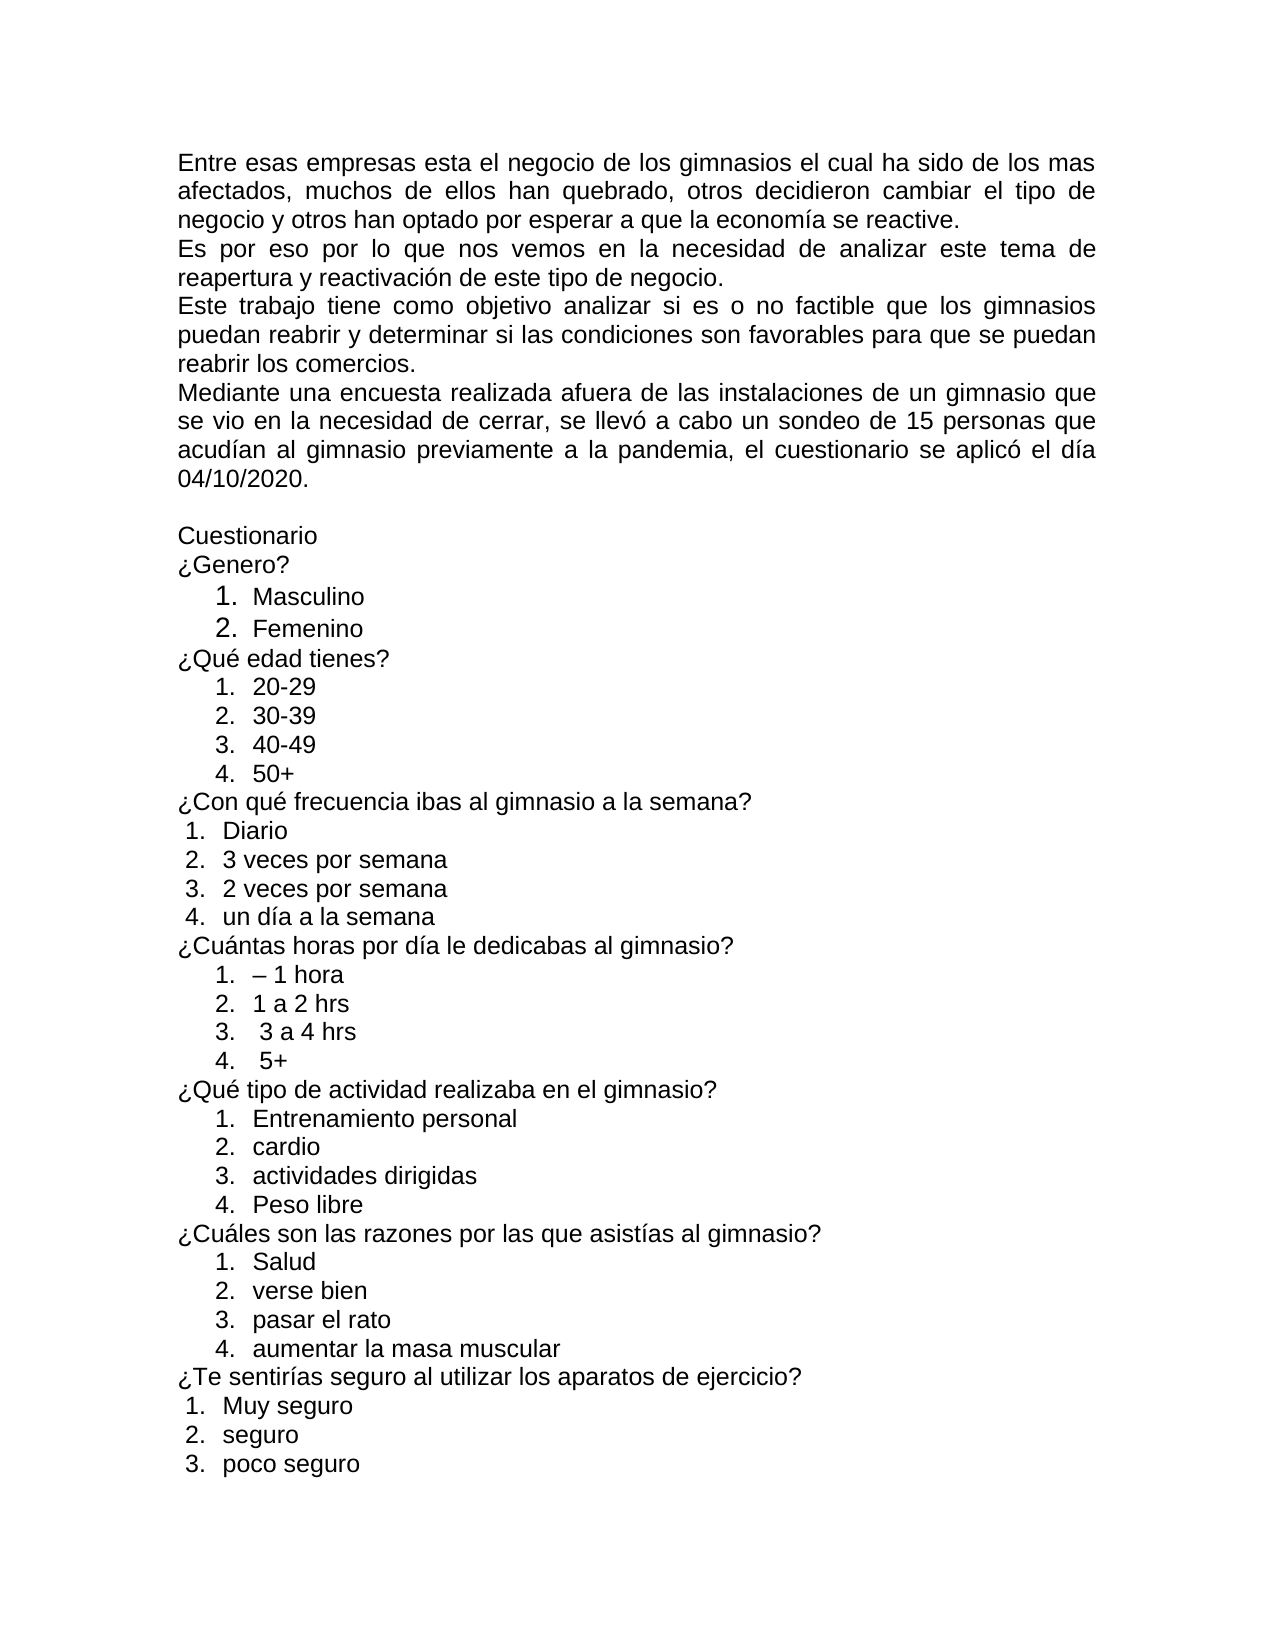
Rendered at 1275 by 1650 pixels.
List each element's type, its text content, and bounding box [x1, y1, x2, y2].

text Cuestionario [177, 521, 1098, 550]
list seguro [185, 1420, 1098, 1449]
list 40-49 [215, 730, 1098, 759]
list Femenino [215, 611, 1098, 644]
list Peso libre [215, 1190, 1098, 1219]
list Muy seguro [185, 1391, 1098, 1420]
list 3 veces por semana [185, 845, 1098, 874]
list 1 a 2 hrs [215, 989, 1098, 1017]
list Diario [185, 816, 1098, 845]
list – 1 hora [215, 960, 1098, 989]
list verse bien [215, 1276, 1098, 1305]
text ¿Qué edad tienes? [177, 644, 1098, 672]
text Entre esas empresas esta el negocio de los gimnasios el cual ha sido de los mas afectados, muchos de ellos han quebrado, otros decidieron cambiar el tipo de negocio y otros han optado por esperar a que la economía se reactive. [177, 148, 1098, 234]
list 2 veces por semana [185, 874, 1098, 902]
list aumentar la masa muscular [215, 1334, 1098, 1362]
list cardio [215, 1132, 1098, 1161]
list 5+ [215, 1046, 1098, 1075]
text ¿Cuáles son las razones por las que asistías al gimnasio? [177, 1219, 1098, 1247]
list Salud [215, 1247, 1098, 1276]
list actividades dirigidas [215, 1161, 1098, 1190]
list Masculino [215, 579, 1098, 611]
text ¿Te sentirías seguro al utilizar los aparatos de ejercicio? [177, 1362, 1098, 1391]
list 30-39 [215, 701, 1098, 730]
list pasar el rato [215, 1305, 1098, 1334]
list 20-29 [215, 672, 1098, 701]
text ¿Qué tipo de actividad realizaba en el gimnasio? [177, 1075, 1098, 1104]
text ¿Cuántas horas por día le dedicabas al gimnasio? [177, 931, 1098, 960]
text Mediante una encuesta realizada afuera de las instalaciones de un gimnasio que se vio en la necesidad de cerrar, se llevó a cabo un sondeo de 15 personas que acudían al gimnasio previamente a la pandemia, el cuestionario se aplicó el día 04/10/2020. [177, 378, 1098, 493]
list 3 a 4 hrs [215, 1017, 1098, 1046]
text Es por eso por lo que nos vemos en la necesidad de analizar este tema de reapertura y reactivación de este tipo de negocio. [177, 234, 1098, 291]
list un día a la semana [185, 902, 1098, 931]
list 50+ [215, 759, 1098, 787]
text Este trabajo tiene como objetivo analizar si es o no factible que los gimnasios puedan reabrir y determinar si las condiciones son favorables para que se puedan reabrir los comercios. [177, 291, 1098, 378]
text ¿Genero? [177, 550, 1098, 579]
list poco seguro [185, 1449, 1098, 1477]
list Entrenamiento personal [215, 1104, 1098, 1132]
text ¿Con qué frecuencia ibas al gimnasio a la semana? [177, 787, 1098, 816]
